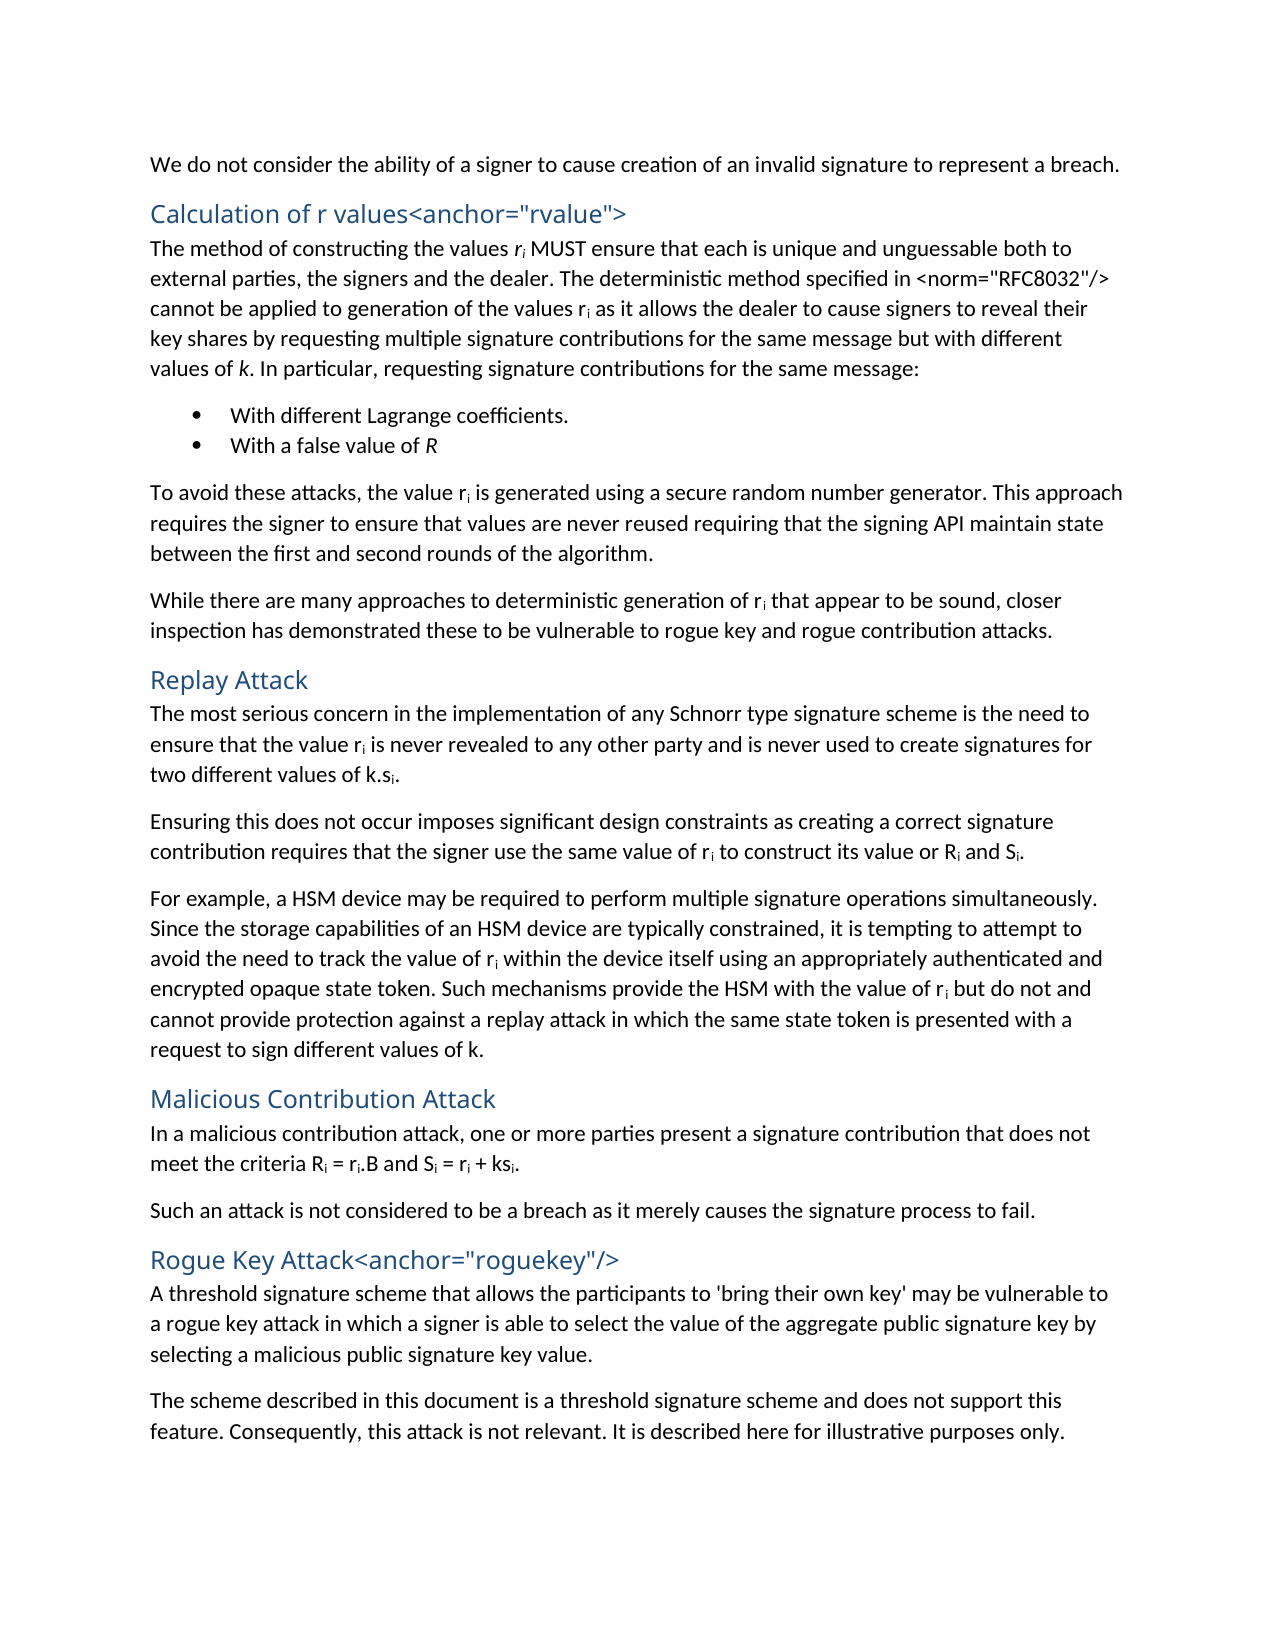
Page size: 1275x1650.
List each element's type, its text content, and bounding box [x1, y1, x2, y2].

text We do not consider the ability of a signer to cause creation of an invalid signature to represent a breach. [150, 150, 1125, 178]
text A threshold signature scheme that allows the participants to 'bring their own key' may be vulnerable to a rogue key attack in which a signer is able to select the value of the aggregate public signature key by selecting a malicious public signature key value. [150, 1279, 1125, 1368]
text While there are many approaches to deterministic generation of ri that appear to be sound, closer inspection has demonstrated these to be vulnerable to rogue key and rogue contribution attacks. [150, 586, 1125, 644]
list With a false value of R [193, 432, 1125, 459]
text The method of constructing the values ri MUST ensure that each is unique and unguessable both to external parties, the signers and the dealer. The deterministic method specified in <norm="RFC8032"/> cannot be applied to generation of the values ri as it allows the dealer to cause signers to reveal their key shares by requesting multiple signature contributions for the same message but with different values of k. In particular, requesting signature contributions for the same message: [150, 234, 1125, 382]
subtitle Rogue Key Attack<anchor="roguekey"/> [150, 1243, 1125, 1277]
subtitle Calculation of r values<anchor="rvalue"> [150, 197, 1125, 231]
text Such an attack is not considered to be a breach as it merely causes the signature process to fail. [150, 1196, 1125, 1224]
text In a malicious contribution attack, one or more parties present a signature contribution that does not meet the criteria Ri = ri.B and Si = ri + ksi. [150, 1119, 1125, 1177]
text The most serious concern in the implementation of any Schnorr type signature scheme is the need to ensure that the value ri is never revealed to any other party and is never used to create signatures for two different values of k.si. [150, 699, 1125, 788]
text Ensuring this does not occur imposes significant design constraints as creating a correct signature contribution requires that the signer use the same value of ri to construct its value or Ri and Si. [150, 807, 1125, 865]
text For example, a HSM device may be required to perform multiple signature operations simultaneously. Since the storage capabilities of an HSM device are typically constrained, it is tempting to attempt to avoid the need to track the value of ri within the device itself using an appropriately authenticated and encrypted opaque state token. Such mechanisms provide the HSM with the value of ri but do not and cannot provide protection against a replay attack in which the same state token is presented with a request to sign different values of k. [150, 884, 1125, 1063]
subtitle Malicious Contribution Attack [150, 1082, 1125, 1116]
list With different Lagrange coefficients. [193, 401, 1125, 429]
text To avoid these attacks, the value ri is generated using a secure random number generator. This approach requires the signer to ensure that values are never reused requiring that the signing API maintain state between the first and second rounds of the algorithm. [150, 478, 1125, 567]
subtitle Replay Attack [150, 663, 1125, 697]
text The scheme described in this document is a threshold signature scheme and does not support this feature. Consequently, this attack is not relevant. It is described here for illustrative purposes only. [150, 1387, 1125, 1445]
